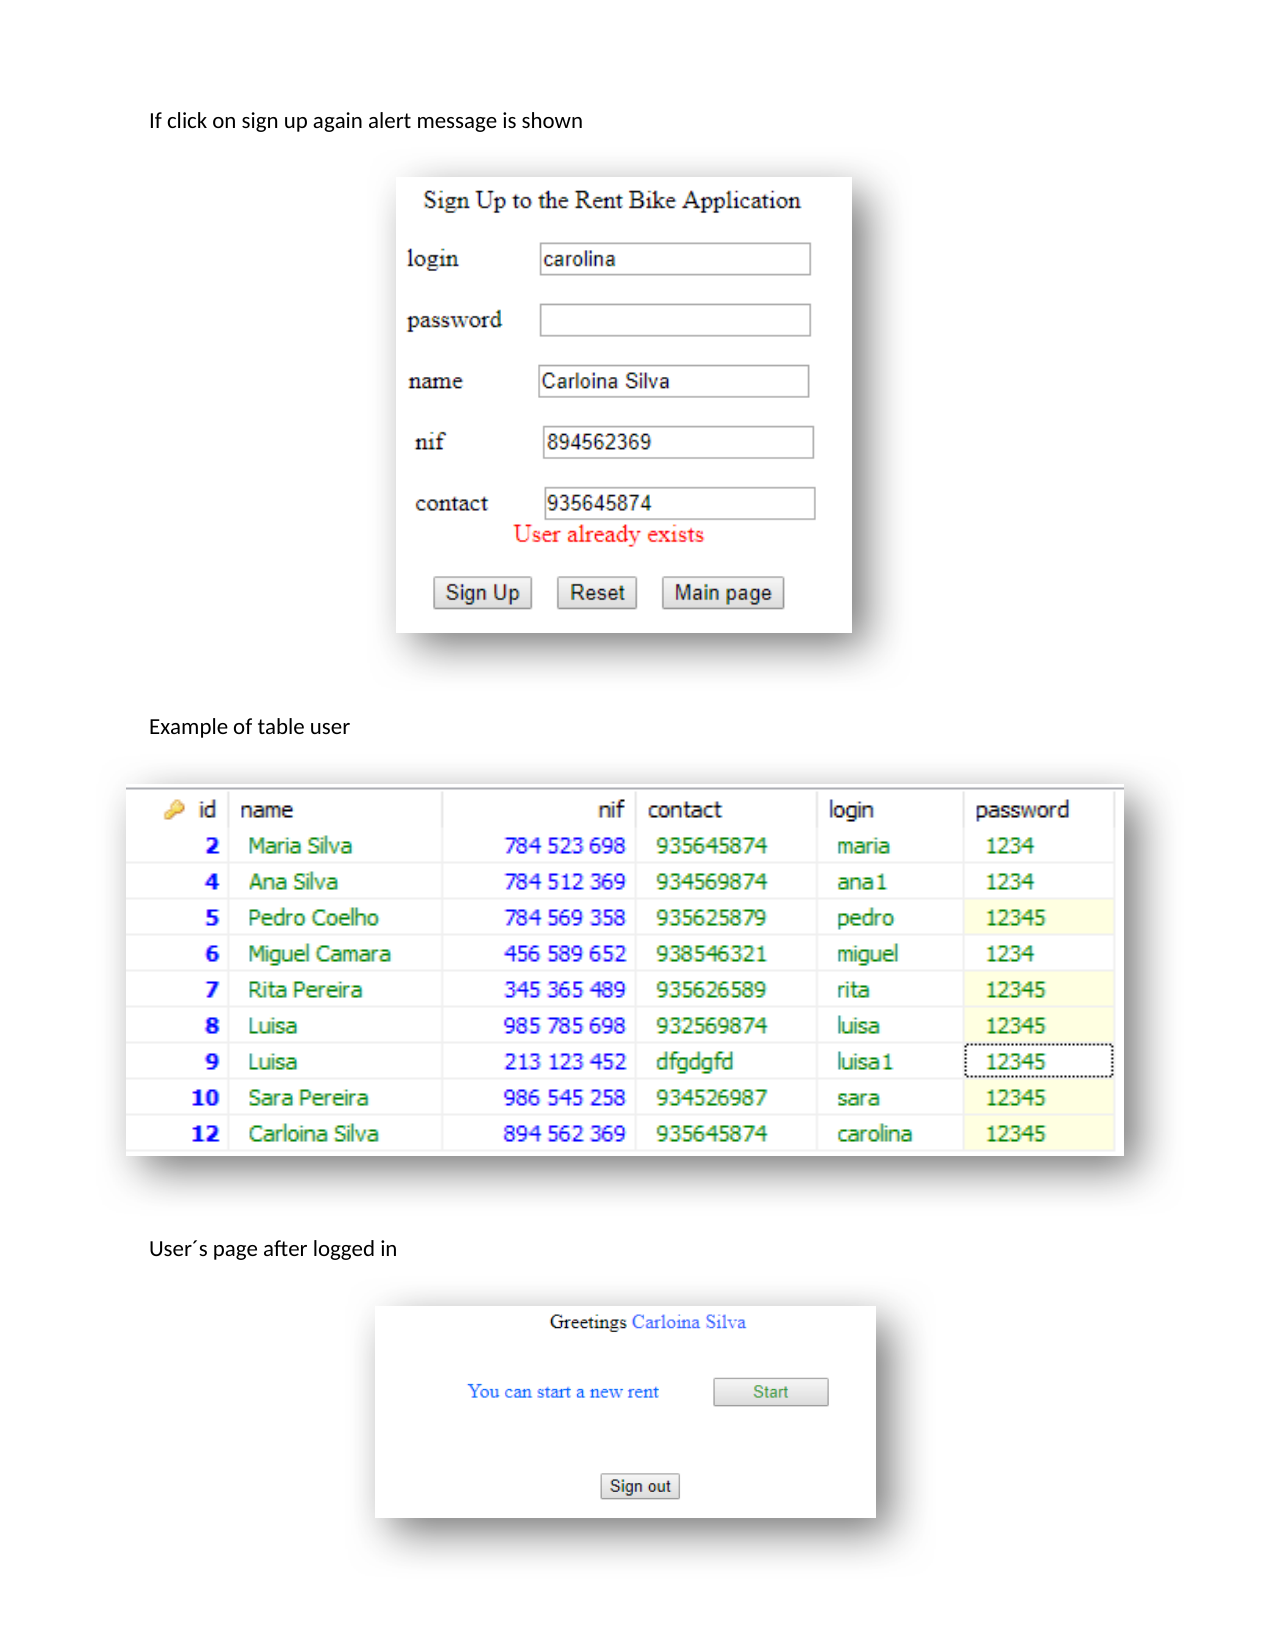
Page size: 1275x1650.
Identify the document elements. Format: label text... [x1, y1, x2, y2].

picture [396, 177, 852, 633]
picture [126, 784, 1124, 1156]
text Example of table user [74, 712, 1211, 740]
text If click on sign up again alert message is shown [74, 106, 1211, 134]
picture [375, 1306, 876, 1518]
text User´s page after logged in [74, 1234, 1211, 1262]
